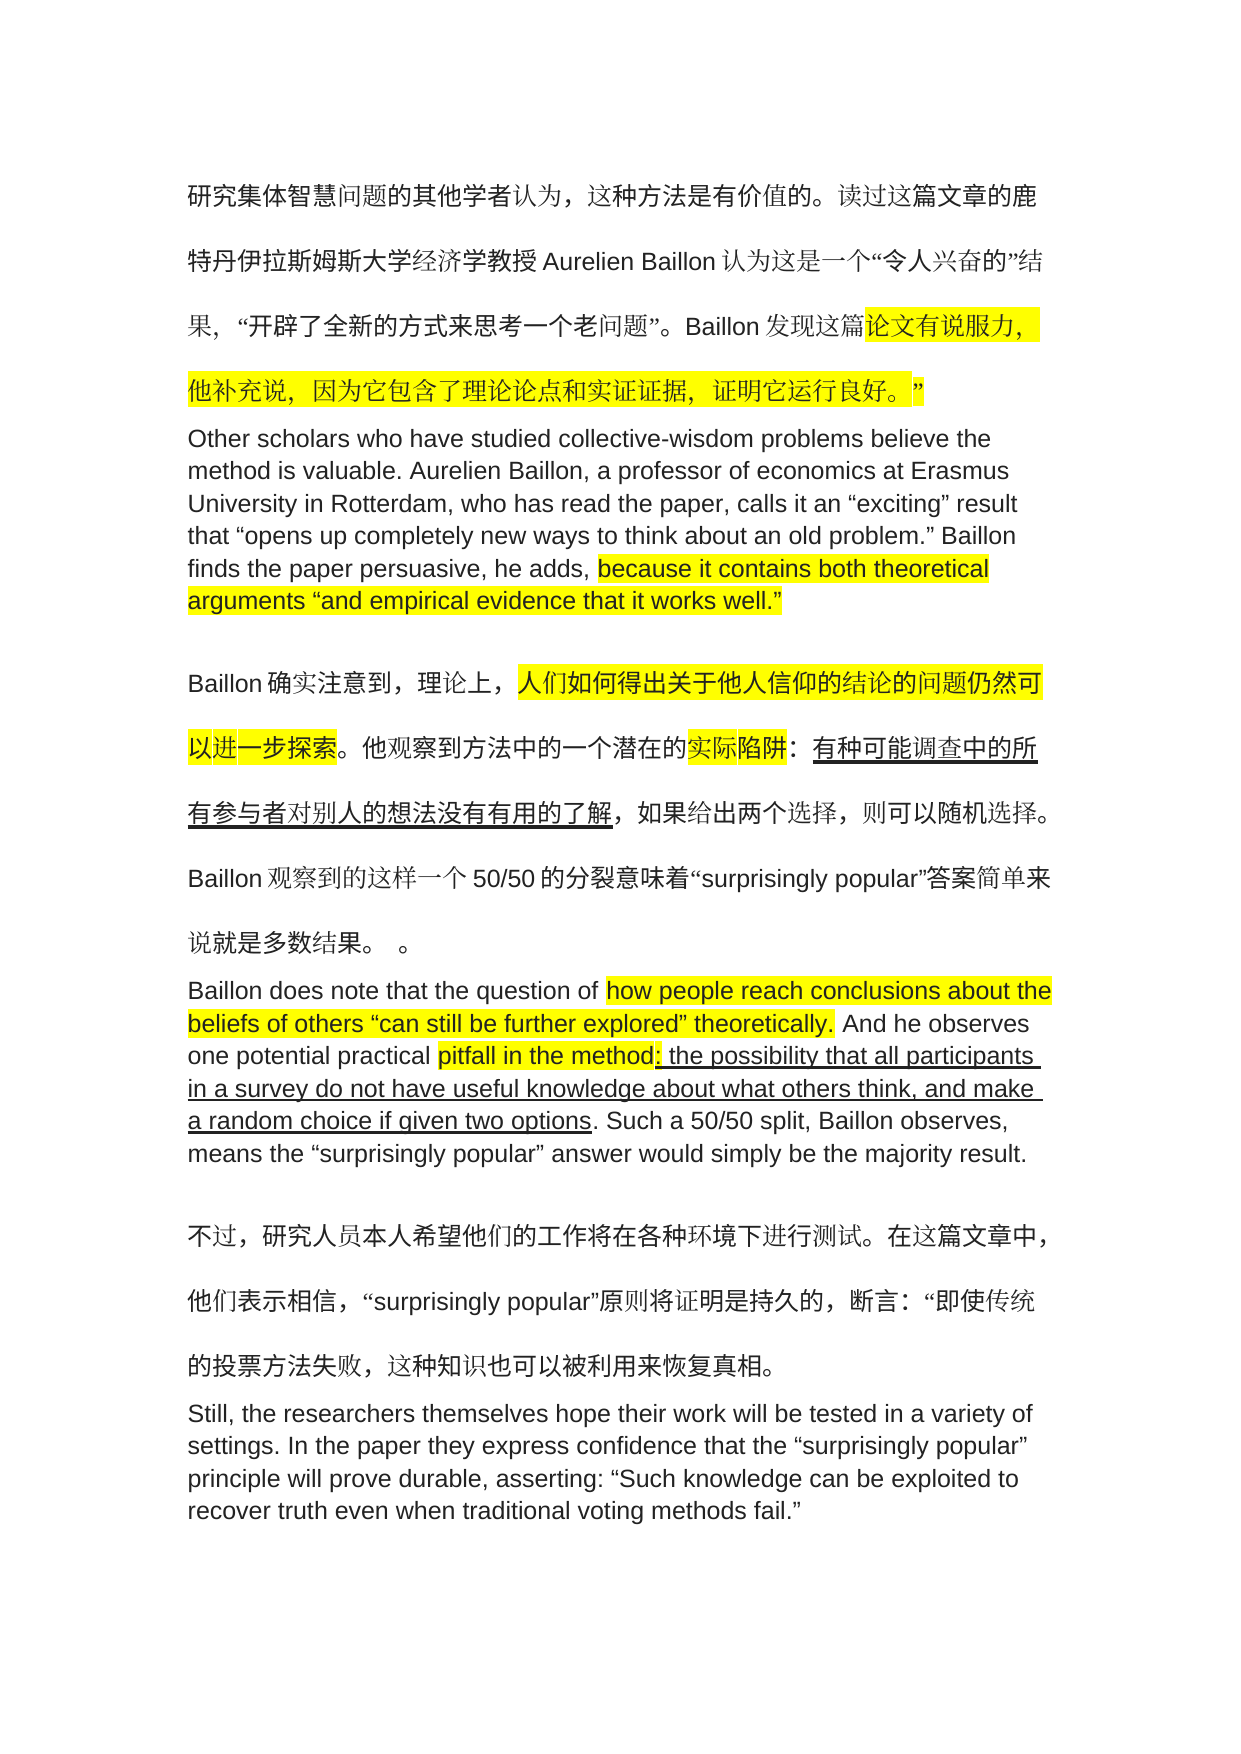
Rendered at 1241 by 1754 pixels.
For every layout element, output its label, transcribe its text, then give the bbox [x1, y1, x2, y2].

text 不过，研究人员本人希望他们的工作将在各种环境下进行测试。在这篇文章中，他们表示相信，“surprisingly popular”原则将证明是持久的，断言：“即使传统的投票方法失败，这种知识也可以被利用来恢复真相。 [187, 1202, 1053, 1397]
text 研究集体智慧问题的其他学者认为，这种方法是有价值的。读过这篇文章的鹿特丹伊拉斯姆斯大学经济学教授Aurelien Baillon认为这是一个“令人兴奋的”结果，“开辟了全新的方式来思考一个老问题”。Baillon发现这篇论文有说服力，他补充说，因为它包含了理论论点和实证证据，证明它运行良好。” [187, 162, 1053, 422]
text Other scholars who have studied collective-wisdom problems believe the method is valuable. Aurelien Baillon, a professor of economics at Erasmus University in Rotterdam, who has read the paper, calls it an “exciting” result that “opens up completely new ways to think about an old problem.” Baillon finds the paper persuasive, he adds, because it contains both theoretical arguments “and empirical evidence that it works well.” [187, 422, 1053, 617]
text Still, the researchers themselves hope their work will be tested in a variety of settings. In the paper they express confidence that the “surprisingly popular” principle will prove durable, asserting: “Such knowledge can be exploited to recover truth even when traditional voting methods fail.” [187, 1397, 1053, 1527]
text Baillon does note that the question of how people reach conclusions about the beliefs of others “can still be further explored” theoretically. And he observes one potential practical pitfall in the method: the possibility that all participants in a survey do not have useful knowledge about what others think, and make a random choice if given two options. Such a 50/50 split, Baillon observes, means the “surprisingly popular” answer would simply be the majority result. [187, 974, 1053, 1169]
text Baillon确实注意到，理论上，人们如何得出关于他人信仰的结论的问题仍然可以进一步探索。他观察到方法中的一个潜在的实际陷阱：有种可能调查中的所有参与者对别人的想法没有有用的了解，如果给出两个选择，则可以随机选择。Baillon观察到的这样一个50/50的分裂意味着“surprisingly popular”答案简单来说就是多数结果。 。 [187, 649, 1053, 974]
